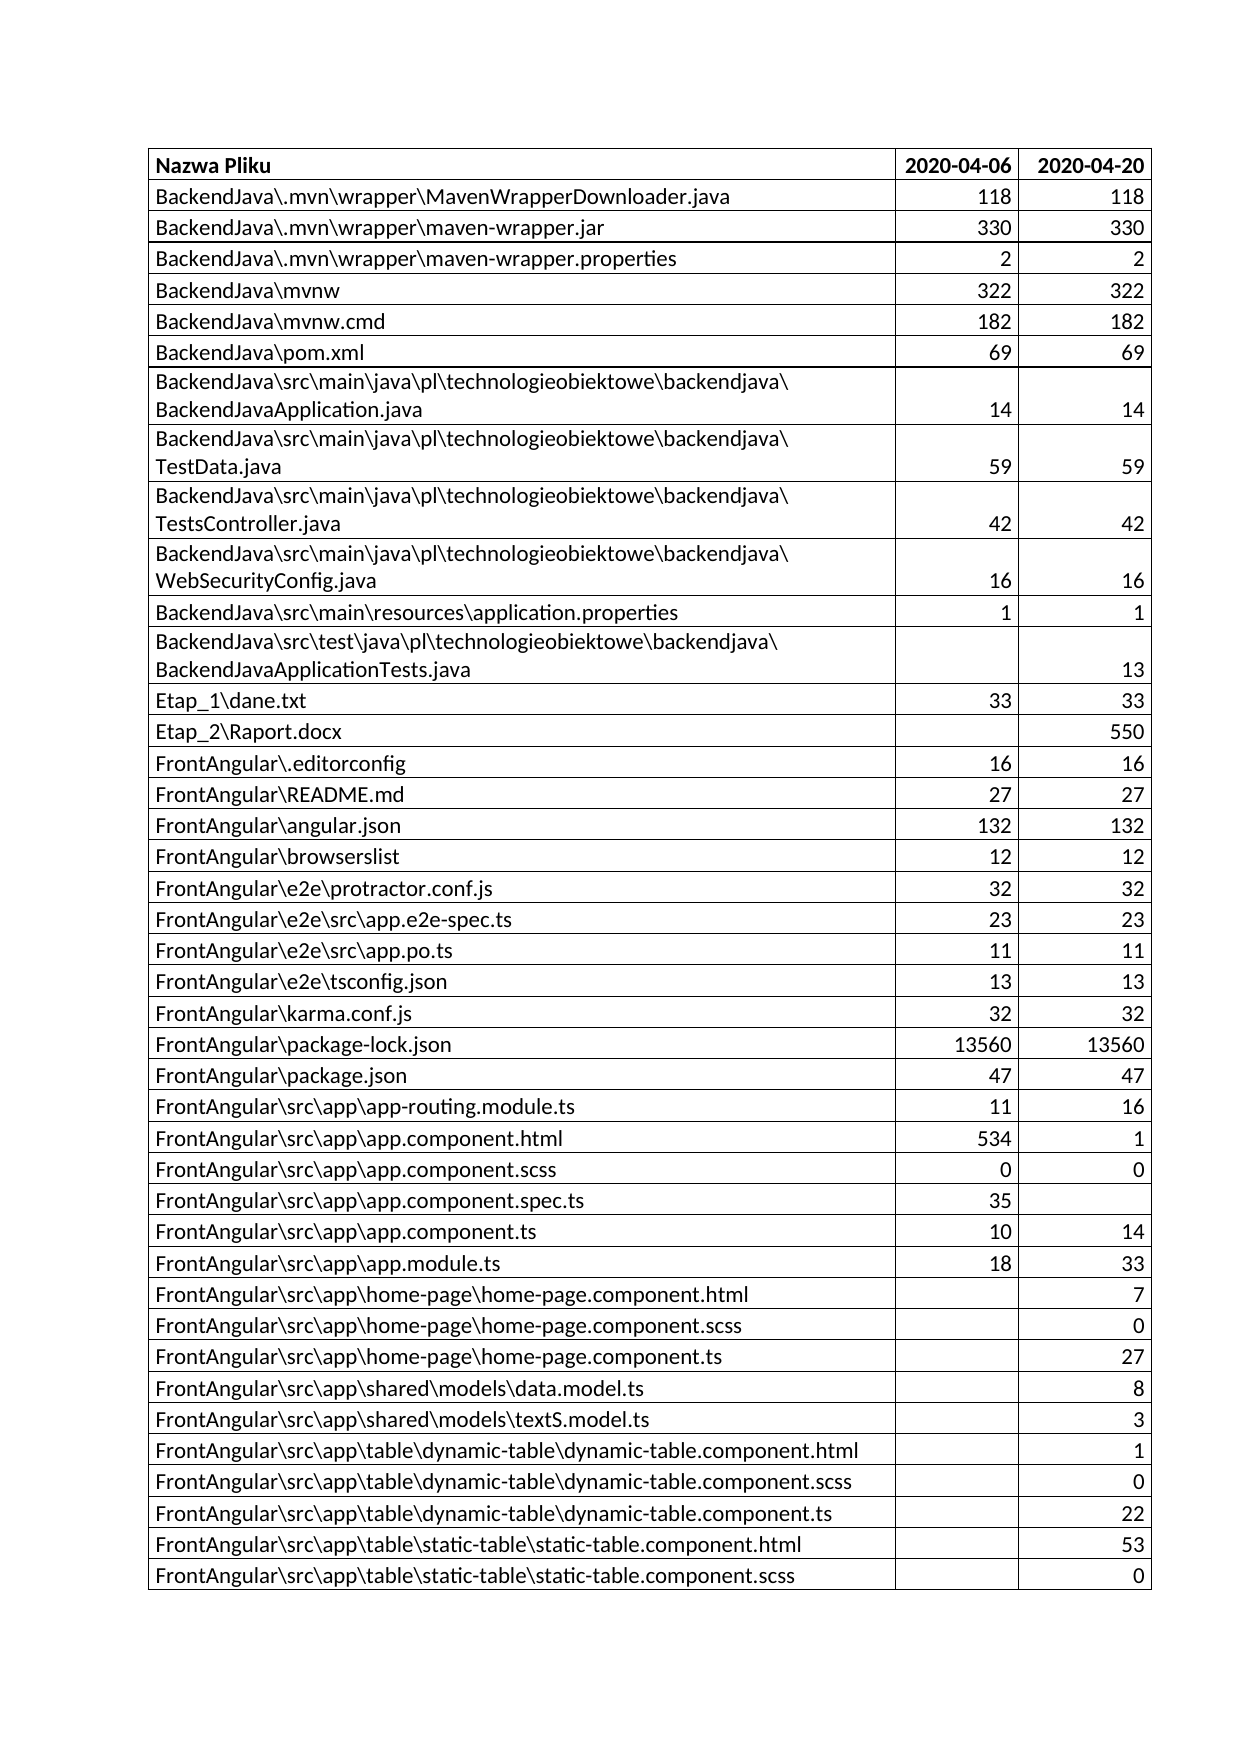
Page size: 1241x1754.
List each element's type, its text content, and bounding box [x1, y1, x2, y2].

table_cell FrontAngular\e2e\src\app.po.ts [149, 934, 895, 964]
table_cell FrontAngular\.editorconfig [149, 747, 895, 777]
table_header 2020-04-20 [1019, 149, 1151, 179]
table_cell 8 [1019, 1372, 1151, 1402]
table_cell 132 [896, 809, 1018, 839]
table_cell FrontAngular\angular.json [149, 809, 895, 839]
table_cell 0 [896, 1153, 1018, 1183]
table_cell 182 [1019, 305, 1151, 335]
table_cell 330 [1019, 211, 1151, 241]
table_cell 1 [1019, 1122, 1151, 1152]
table_cell 7 [1019, 1278, 1151, 1308]
table_cell 32 [896, 872, 1018, 902]
table_cell 14 [896, 368, 1018, 423]
table_cell 16 [1019, 539, 1151, 595]
table_cell [896, 1340, 1018, 1371]
table_cell 42 [896, 482, 1018, 538]
table_cell FrontAngular\src\app\home-page\home-page.component.scss [149, 1309, 895, 1339]
table_cell 53 [1019, 1528, 1151, 1558]
table_cell 16 [1019, 747, 1151, 777]
table_cell [896, 1278, 1018, 1308]
table_cell 322 [896, 274, 1018, 304]
table_header 2020-04-06 [896, 149, 1018, 179]
table_cell [896, 1497, 1018, 1527]
table_cell FrontAngular\src\app\table\static-table\static-table.component.html [149, 1528, 895, 1558]
table_cell FrontAngular\src\app\app.component.html [149, 1122, 895, 1152]
table_cell 16 [896, 747, 1018, 777]
table_cell 32 [896, 997, 1018, 1027]
table_cell 18 [896, 1247, 1018, 1277]
table_cell 22 [1019, 1497, 1151, 1527]
table_cell BackendJava\src\main\java\pl\technologieobiektowe\backendjava\TestData.java [149, 425, 895, 481]
table_cell FrontAngular\src\app\app.component.spec.ts [149, 1184, 895, 1214]
table_cell BackendJava\pom.xml [149, 336, 895, 366]
table_cell FrontAngular\karma.conf.js [149, 997, 895, 1027]
table_cell BackendJava\src\main\resources\application.properties [149, 596, 895, 626]
table_cell 1 [1019, 596, 1151, 626]
table_cell 47 [1019, 1059, 1151, 1089]
table_cell FrontAngular\src\app\table\dynamic-table\dynamic-table.component.ts [149, 1497, 895, 1527]
table_cell FrontAngular\src\app\table\dynamic-table\dynamic-table.component.scss [149, 1465, 895, 1496]
table_cell 13560 [1019, 1028, 1151, 1058]
table_cell [896, 1465, 1018, 1496]
table_cell FrontAngular\src\app\app.component.scss [149, 1153, 895, 1183]
table_cell 534 [896, 1122, 1018, 1152]
table_cell BackendJava\.mvn\wrapper\maven-wrapper.properties [149, 243, 895, 273]
table_cell FrontAngular\package.json [149, 1059, 895, 1089]
table_cell FrontAngular\src\app\home-page\home-page.component.ts [149, 1340, 895, 1371]
table_cell BackendJava\src\test\java\pl\technologieobiektowe\backendjava\BackendJavaApplicationTests.java [149, 627, 895, 683]
table_cell FrontAngular\src\app\shared\models\data.model.ts [149, 1372, 895, 1402]
table_cell 132 [1019, 809, 1151, 839]
table_cell 3 [1019, 1403, 1151, 1433]
table_cell 2 [896, 243, 1018, 273]
table_cell 10 [896, 1215, 1018, 1246]
table_cell BackendJava\.mvn\wrapper\MavenWrapperDownloader.java [149, 180, 895, 210]
table_cell 16 [896, 539, 1018, 595]
table_cell 0 [1019, 1465, 1151, 1496]
table_cell 33 [896, 684, 1018, 714]
table_cell 1 [896, 596, 1018, 626]
table_cell FrontAngular\src\app\app-routing.module.ts [149, 1090, 895, 1121]
table_cell 11 [896, 934, 1018, 964]
table_cell 14 [1019, 1215, 1151, 1246]
table_cell FrontAngular\src\app\table\dynamic-table\dynamic-table.component.html [149, 1434, 895, 1464]
table_cell 550 [1019, 715, 1151, 746]
table_cell 11 [896, 1090, 1018, 1121]
table_cell BackendJava\mvnw [149, 274, 895, 304]
table_cell [896, 1372, 1018, 1402]
table_cell 13 [1019, 627, 1151, 683]
table_cell BackendJava\.mvn\wrapper\maven-wrapper.jar [149, 211, 895, 241]
table_cell 16 [1019, 1090, 1151, 1121]
table_cell 27 [896, 778, 1018, 808]
table_cell [896, 1309, 1018, 1339]
table_cell 330 [896, 211, 1018, 241]
table_cell 2 [1019, 243, 1151, 273]
table_cell 14 [1019, 368, 1151, 423]
table_cell BackendJava\mvnw.cmd [149, 305, 895, 335]
table_cell 69 [896, 336, 1018, 366]
table_cell FrontAngular\README.md [149, 778, 895, 808]
table_cell 0 [1019, 1153, 1151, 1183]
table_header Nazwa Pliku [149, 149, 895, 179]
table_cell 0 [1019, 1309, 1151, 1339]
table_cell 59 [896, 425, 1018, 481]
table_cell FrontAngular\src\app\app.module.ts [149, 1247, 895, 1277]
table_cell 27 [1019, 1340, 1151, 1371]
table_cell 23 [896, 903, 1018, 933]
table_cell [896, 627, 1018, 683]
table_cell [896, 1528, 1018, 1558]
table_cell FrontAngular\src\app\shared\models\textS.model.ts [149, 1403, 895, 1433]
table_cell FrontAngular\src\app\home-page\home-page.component.html [149, 1278, 895, 1308]
table_cell 23 [1019, 903, 1151, 933]
table_cell BackendJava\src\main\java\pl\technologieobiektowe\backendjava\BackendJavaApplication.java [149, 368, 895, 423]
table_cell 12 [1019, 840, 1151, 871]
table_cell 182 [896, 305, 1018, 335]
table_cell 27 [1019, 778, 1151, 808]
table_cell 33 [1019, 684, 1151, 714]
table_cell 11 [1019, 934, 1151, 964]
table_cell 13560 [896, 1028, 1018, 1058]
table_cell 32 [1019, 997, 1151, 1027]
table_cell FrontAngular\src\app\table\static-table\static-table.component.scss [149, 1559, 895, 1589]
table_cell 33 [1019, 1247, 1151, 1277]
table_cell 47 [896, 1059, 1018, 1089]
table_cell 322 [1019, 274, 1151, 304]
table_cell [1019, 1184, 1151, 1214]
table_cell Etap_1\dane.txt [149, 684, 895, 714]
table_cell 13 [896, 965, 1018, 996]
table_cell 118 [896, 180, 1018, 210]
table_cell [896, 1434, 1018, 1464]
table_cell [896, 1403, 1018, 1433]
table_cell Etap_2\Raport.docx [149, 715, 895, 746]
table_cell 59 [1019, 425, 1151, 481]
table_cell 42 [1019, 482, 1151, 538]
table_cell 0 [1019, 1559, 1151, 1589]
table_cell [896, 1559, 1018, 1589]
table_cell 13 [1019, 965, 1151, 996]
table_cell 69 [1019, 336, 1151, 366]
table_cell 35 [896, 1184, 1018, 1214]
table_cell FrontAngular\e2e\src\app.e2e-spec.ts [149, 903, 895, 933]
table_cell BackendJava\src\main\java\pl\technologieobiektowe\backendjava\WebSecurityConfig.java [149, 539, 895, 595]
table_cell [896, 715, 1018, 746]
table_cell FrontAngular\browserslist [149, 840, 895, 871]
table_cell FrontAngular\package-lock.json [149, 1028, 895, 1058]
table_cell BackendJava\src\main\java\pl\technologieobiektowe\backendjava\TestsController.java [149, 482, 895, 538]
table_cell 12 [896, 840, 1018, 871]
table_cell 118 [1019, 180, 1151, 210]
table_cell FrontAngular\e2e\protractor.conf.js [149, 872, 895, 902]
table_cell FrontAngular\src\app\app.component.ts [149, 1215, 895, 1246]
table_cell FrontAngular\e2e\tsconfig.json [149, 965, 895, 996]
table_cell 32 [1019, 872, 1151, 902]
table_cell 1 [1019, 1434, 1151, 1464]
